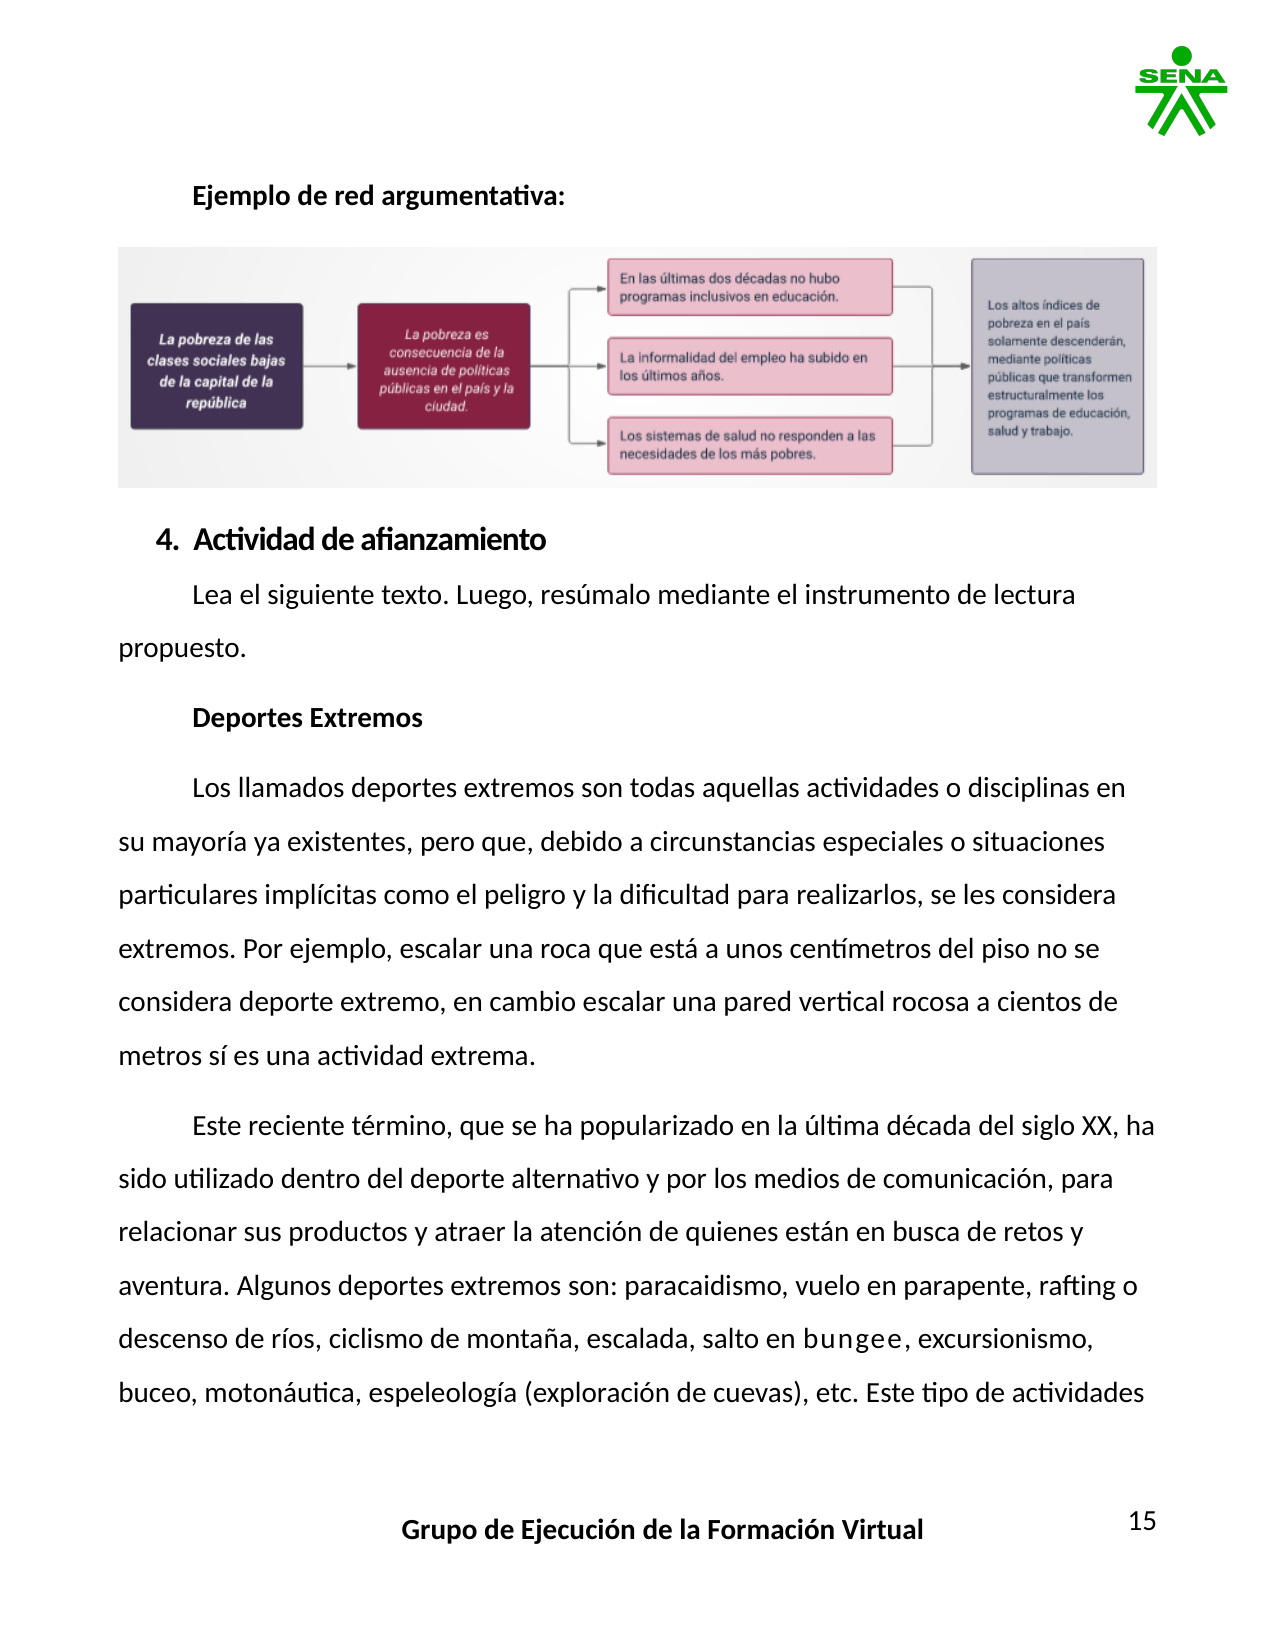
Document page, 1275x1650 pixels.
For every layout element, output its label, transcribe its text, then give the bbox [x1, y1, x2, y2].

text Los llamados deportes extremos son todas aquellas actividades o disciplinas en su mayoría ya existentes, pero que, debido a circunstancias especiales o situaciones particulares implícitas como el peligro y la dificultad para realizarlos, se les considera extremos. Por ejemplo, escalar una roca que está a unos centímetros del piso no se considera deporte extremo, en cambio escalar una pared vertical rocosa a cientos de metros sí es una actividad extrema. [118, 769, 1157, 1072]
picture [118, 247, 1157, 488]
text Ejemplo de red argumentativa: [118, 177, 1157, 213]
text Lea el siguiente texto. Luego, resúmalo mediante el instrumento de lectura propuesto. [118, 576, 1157, 665]
picture [1135, 46, 1228, 136]
text Deportes Extremos [118, 699, 1157, 735]
subtitle Actividad de afianzamiento [156, 518, 1157, 559]
